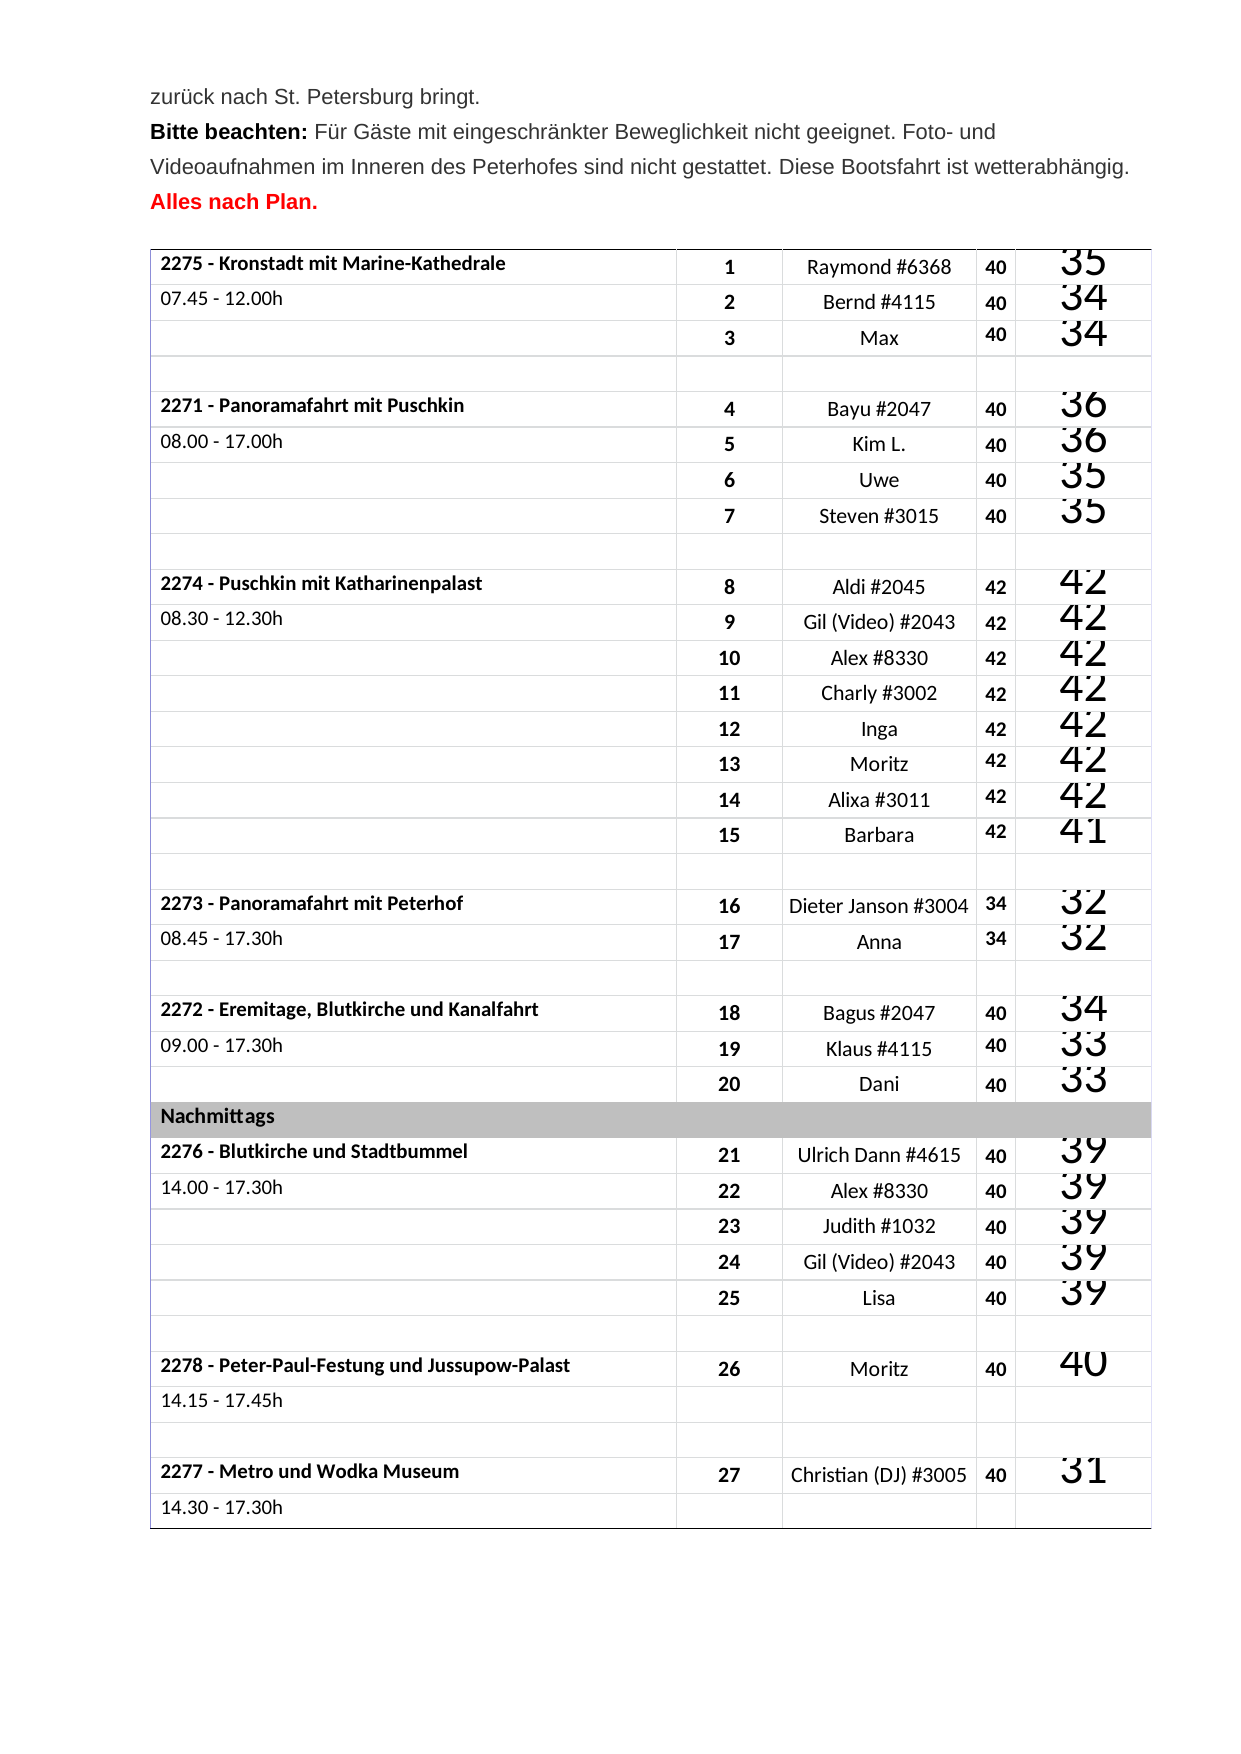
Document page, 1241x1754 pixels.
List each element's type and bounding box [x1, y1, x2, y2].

text [150, 74, 1152, 214]
